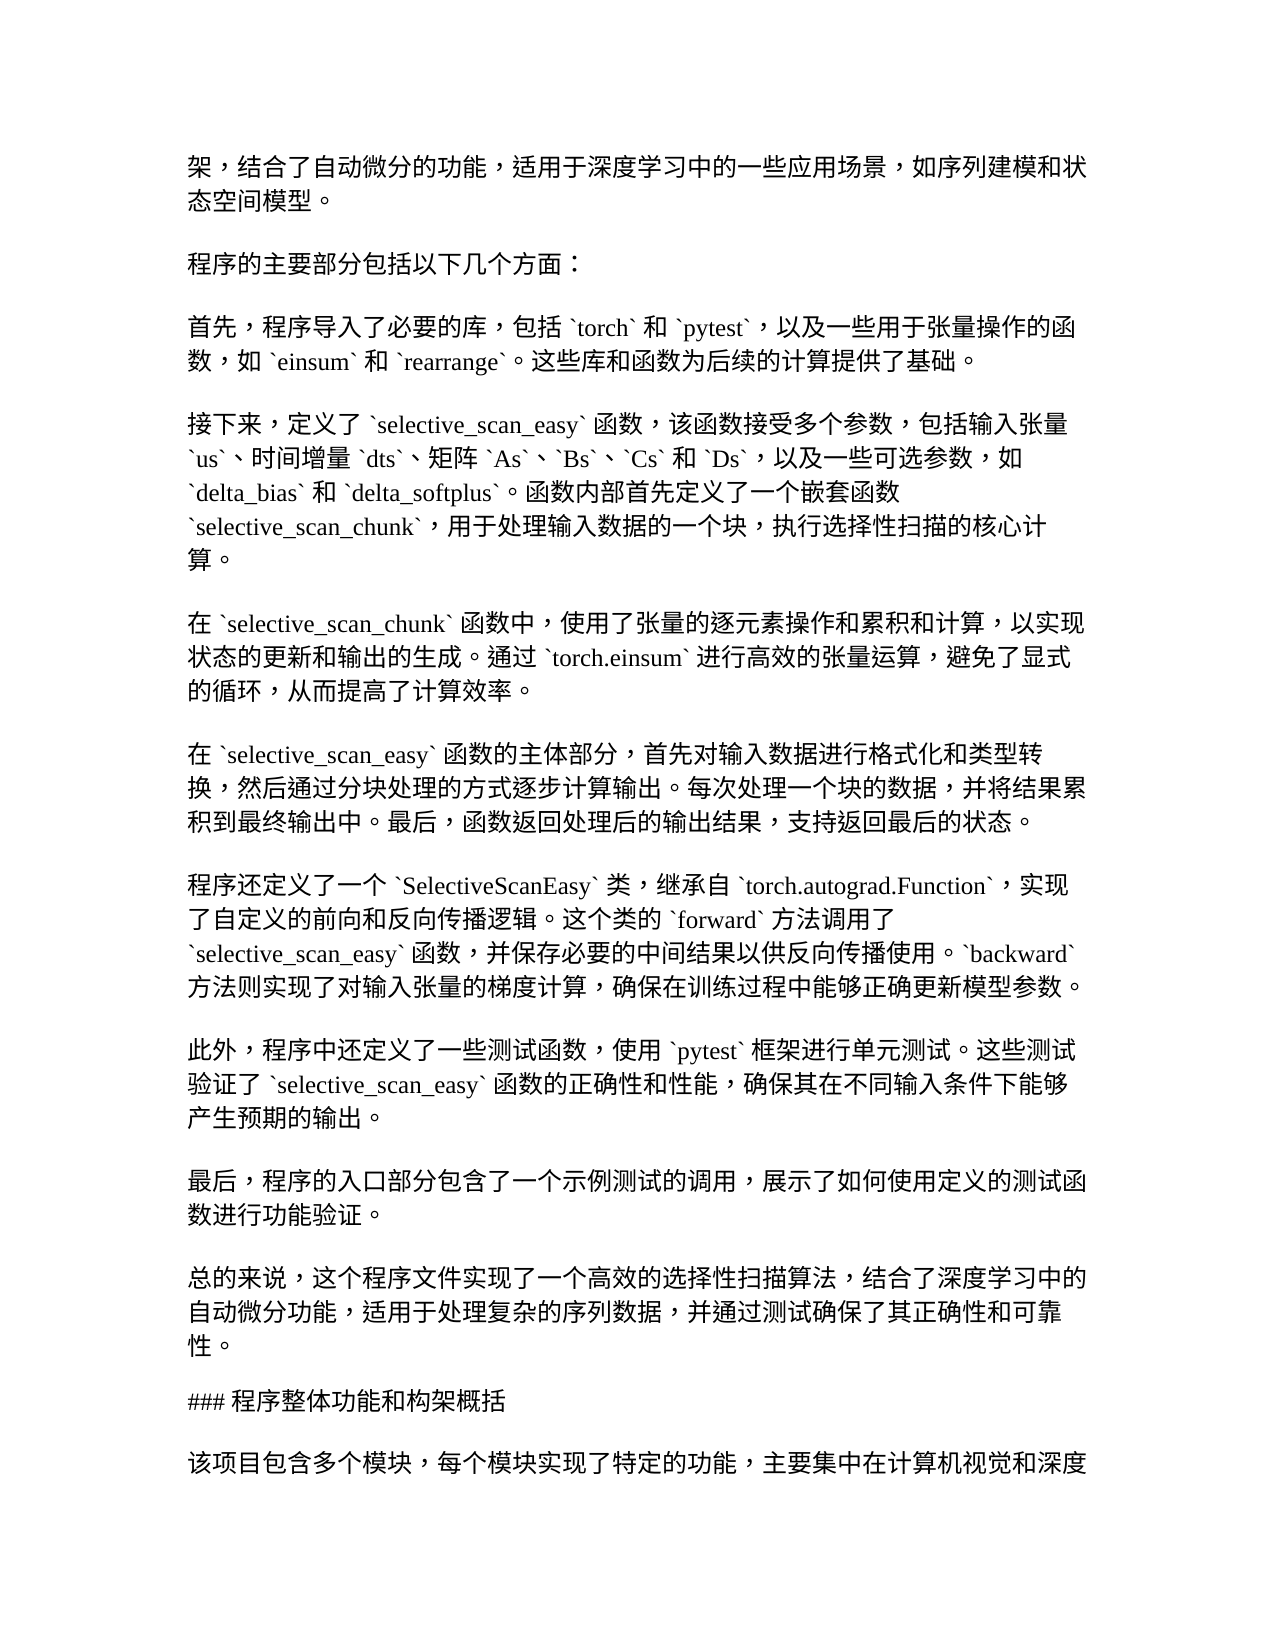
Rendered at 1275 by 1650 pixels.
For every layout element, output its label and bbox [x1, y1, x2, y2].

text [187, 150, 1087, 1362]
text [187, 1383, 1087, 1480]
